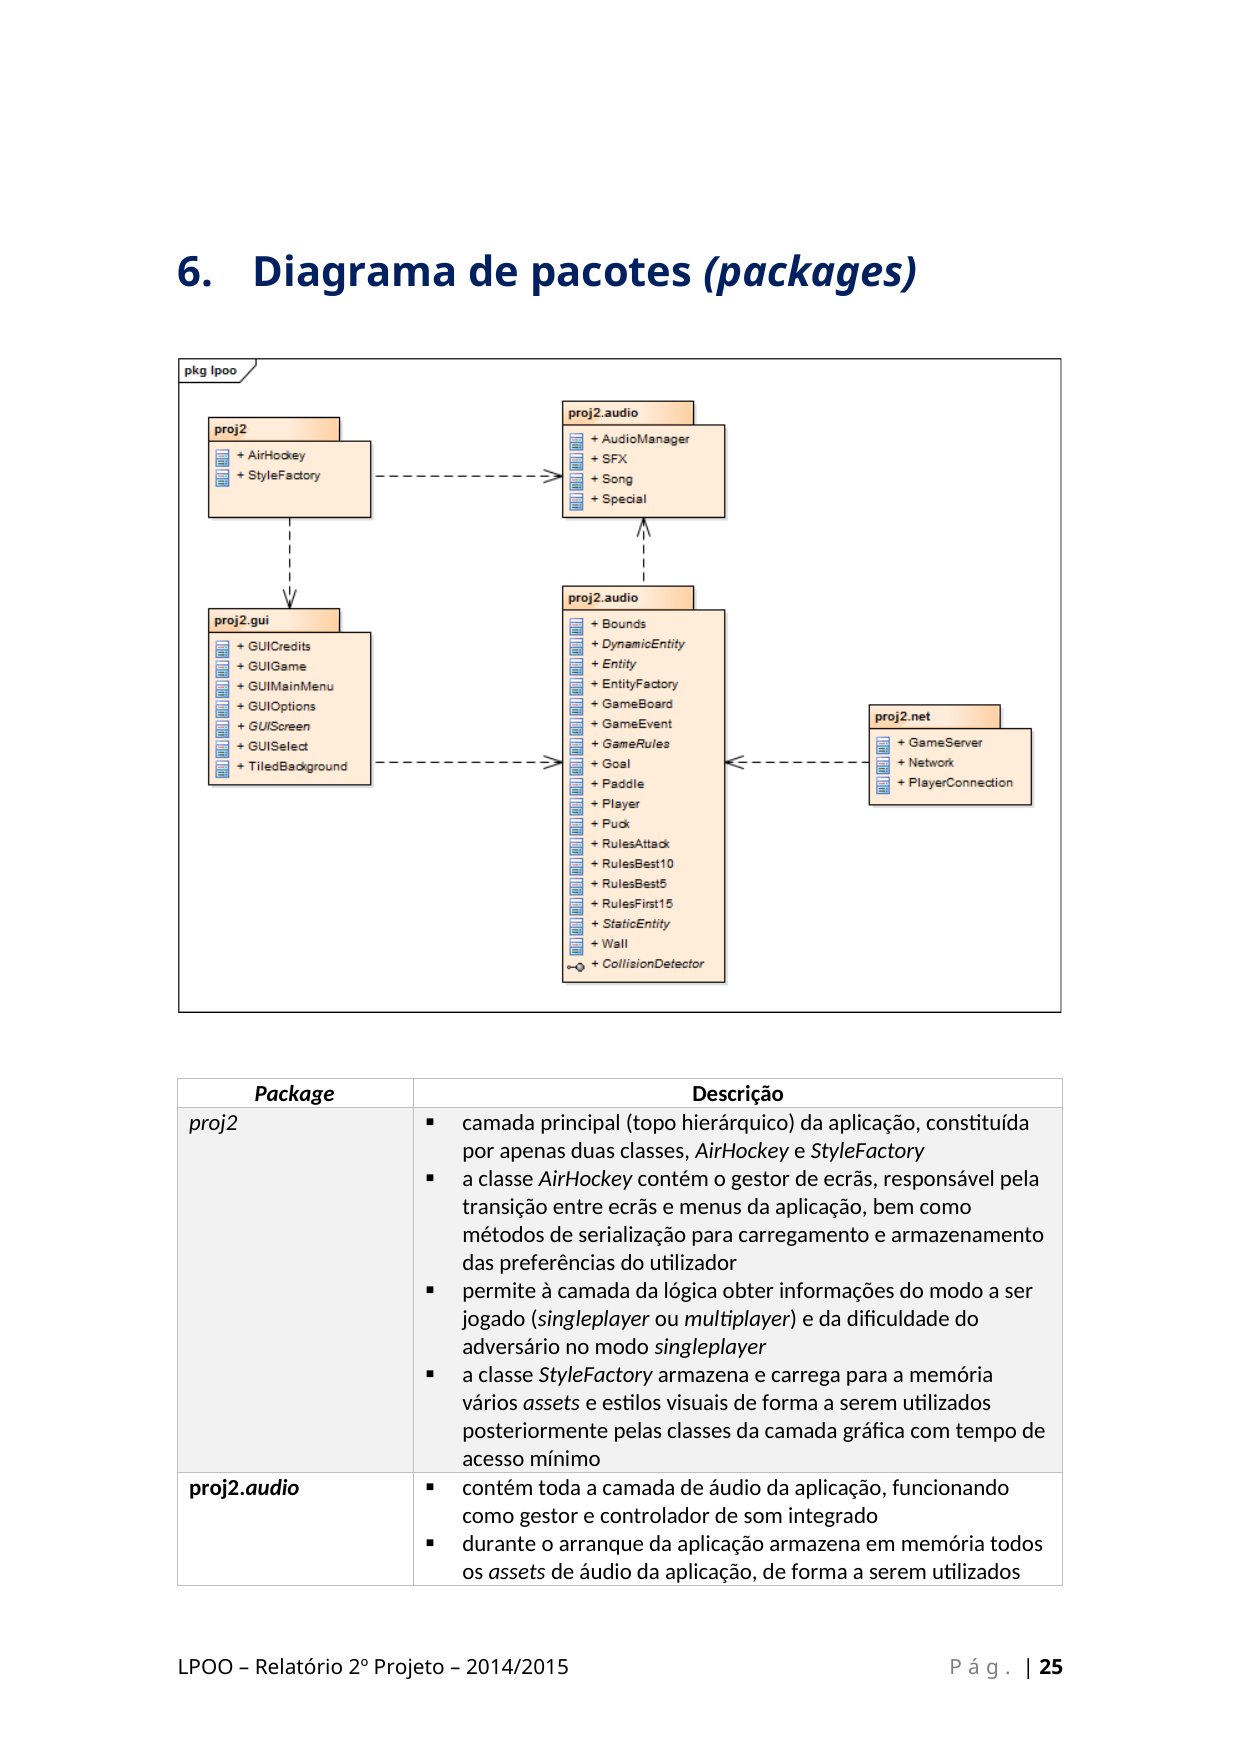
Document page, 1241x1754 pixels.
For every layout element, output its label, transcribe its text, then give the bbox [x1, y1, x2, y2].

table_cell proj2.audio [178, 1473, 413, 1585]
table_header Package [178, 1079, 413, 1107]
table_header Descrição [414, 1079, 1062, 1107]
table_cell proj2 [178, 1108, 413, 1472]
table_cell camada principal (topo hierárquico) da aplicação, constituída por apenas duas classes, AirHockey e StyleFactory a classe AirHockey contém o gestor de ecrãs, responsável pela transição entre ecrãs e menus da aplicação, bem como métodos de serialização para carregamento e armazenamento das preferências do utilizador permite à camada da lógica obter informações do modo a ser jogado (singleplayer ou multiplayer) e da dificuldade do adversário no modo singleplayer a classe StyleFactory armazena e carrega para a memória vários assets e estilos visuais de forma a serem utilizados posteriormente pelas classes da camada gráfica com tempo de acesso mínimo [414, 1108, 1062, 1472]
subtitle Diagrama de pacotes (packages) [177, 241, 1063, 298]
picture [177, 357, 1062, 1013]
